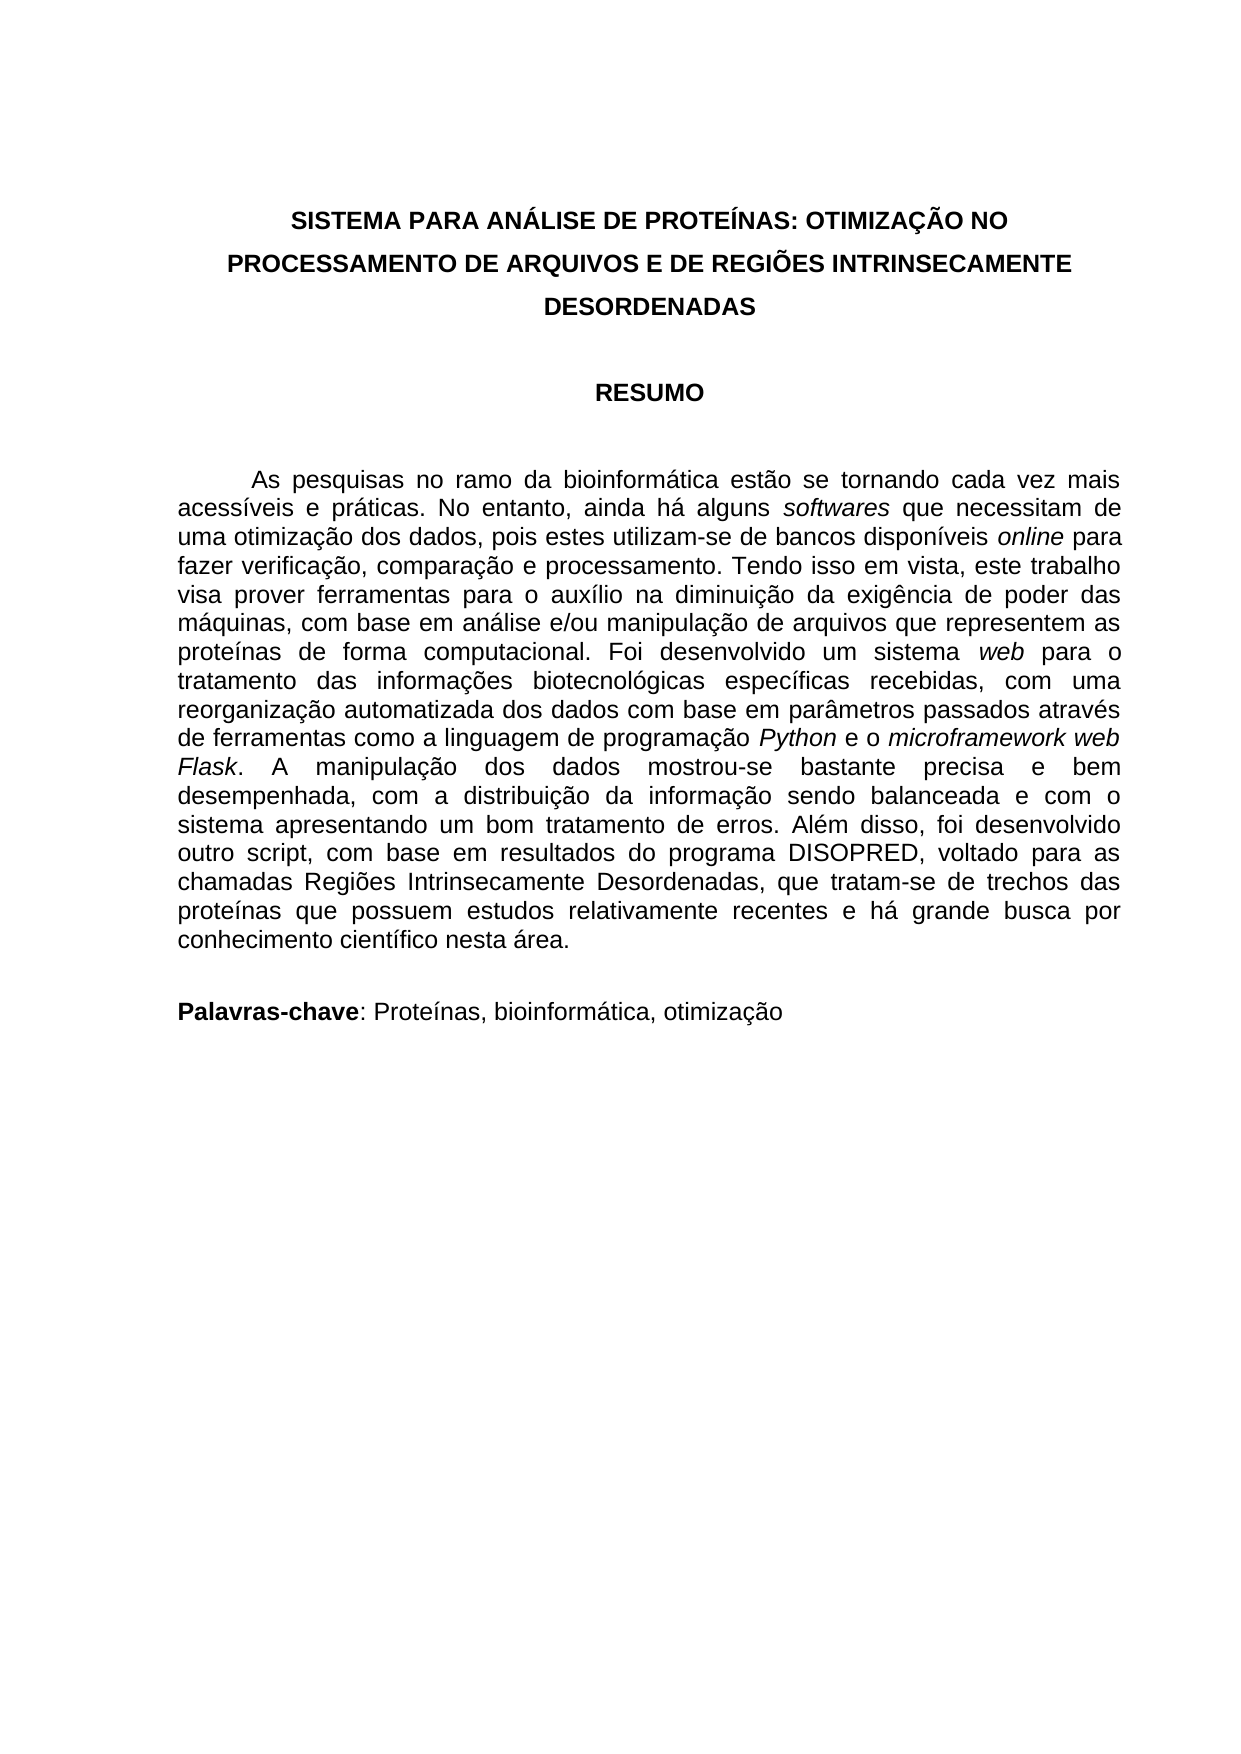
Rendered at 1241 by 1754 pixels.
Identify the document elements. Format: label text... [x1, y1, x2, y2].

text As pesquisas no ramo da bioinformática estão se tornando cada vez mais acessíveis e práticas. No entanto, ainda há alguns softwares que necessitam de uma otimização dos dados, pois estes utilizam-se de bancos disponíveis online para fazer verificação, comparação e processamento. Tendo isso em vista, este trabalho visa prover ferramentas para o auxílio na diminuição da exigência de poder das máquinas, com base em análise e/ou manipulação de arquivos que representem as proteínas de forma computacional. Foi desenvolvido um sistema web para o tratamento das informações biotecnológicas específicas recebidas, com uma reorganização automatizada dos dados com base em parâmetros passados através de ferramentas como a linguagem de programação Python e o microframework web Flask. A manipulação dos dados mostrou-se bastante precisa e bem desempenhada, com a distribuição da informação sendo balanceada e com o sistema apresentando um bom tratamento de erros. Além disso, foi desenvolvido outro script, com base em resultados do programa DISOPRED, voltado para as chamadas Regiões Intrinsecamente Desordenadas, que tratam-se de trechos das proteínas que possuem estudos relativamente recentes e há grande busca por conhecimento científico nesta área. [177, 465, 1122, 953]
text SISTEMA PARA ANÁLISE DE PROTEÍNAS: OTIMIZAÇÃO NO PROCESSAMENTO DE ARQUIVOS E DE REGIÕES INTRINSECAMENTE DESORDENADAS [177, 206, 1122, 321]
text RESUMO [177, 378, 1122, 407]
text Palavras-chave: Proteínas, bioinformática, otimização [177, 997, 1122, 1025]
